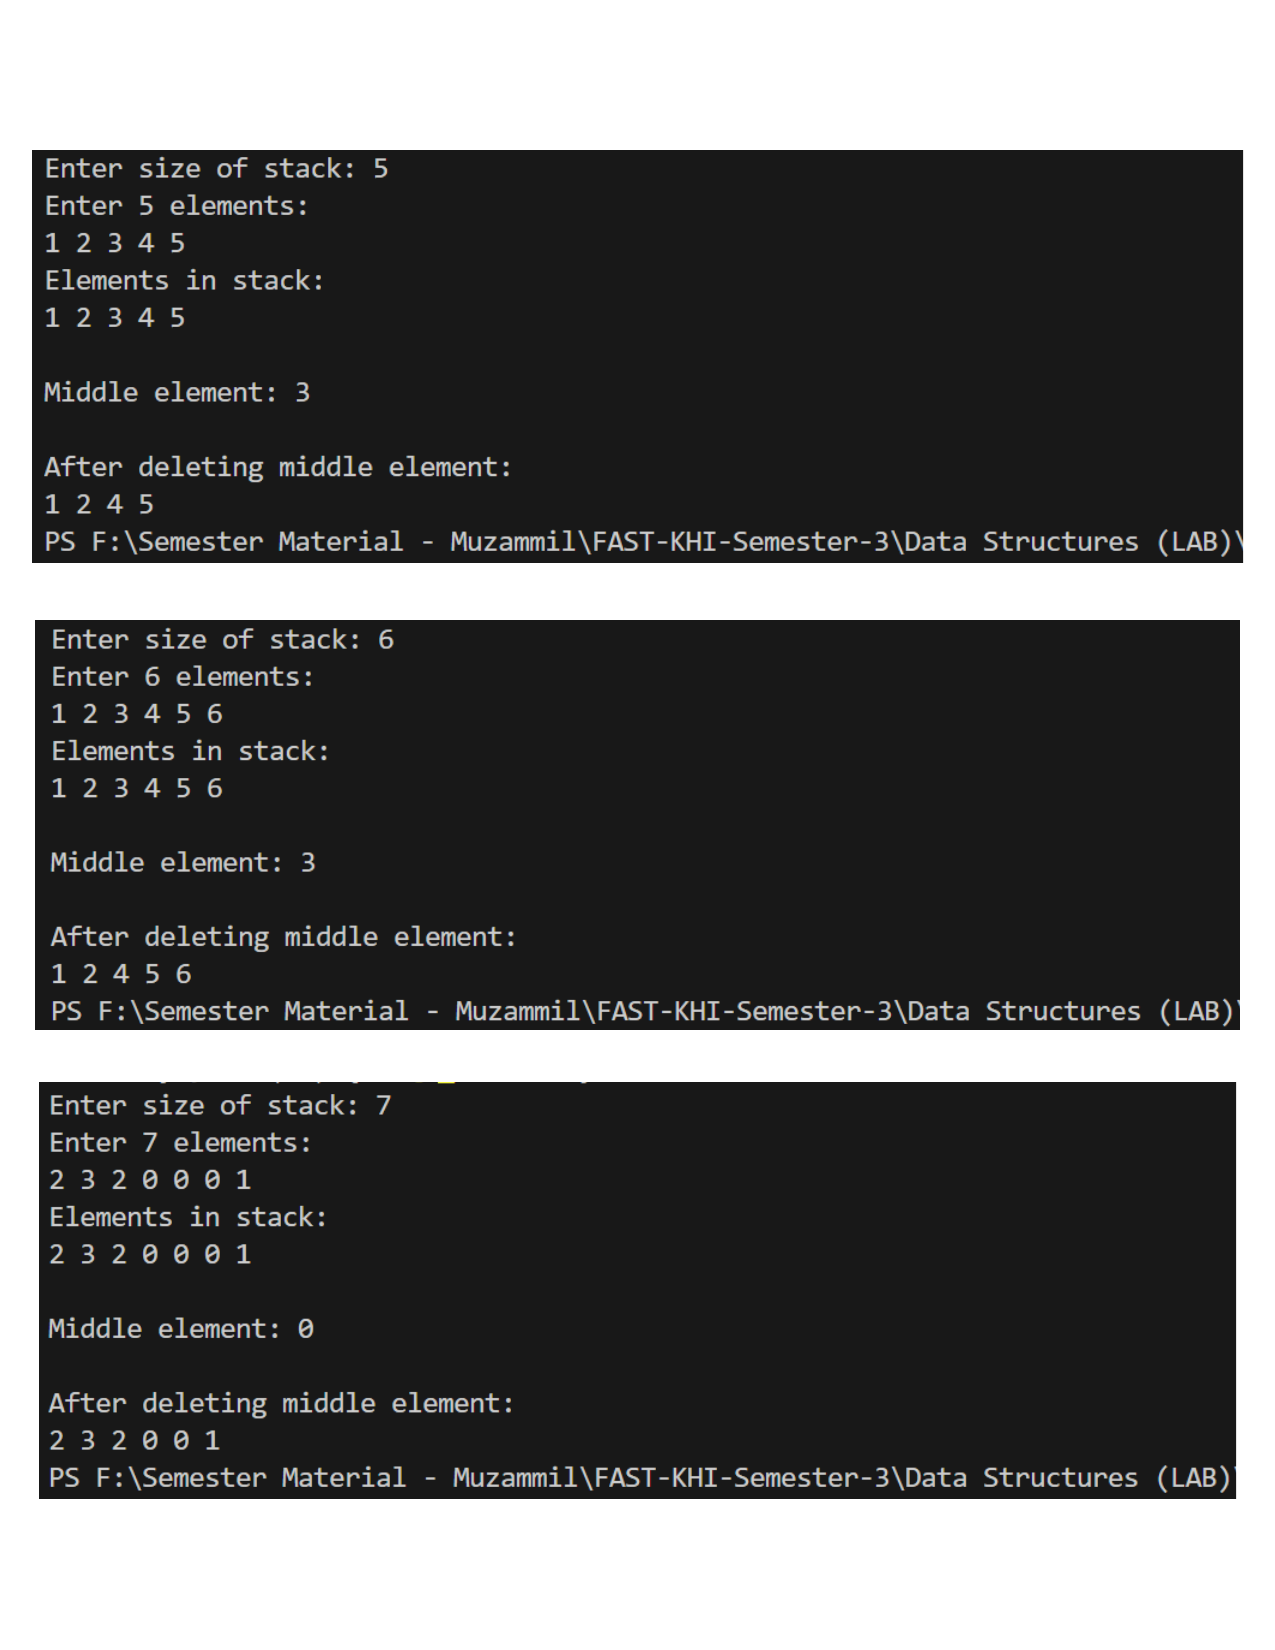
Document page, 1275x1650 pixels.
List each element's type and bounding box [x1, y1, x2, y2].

picture [32, 150, 1244, 563]
picture [35, 620, 1240, 1030]
picture [39, 1082, 1237, 1499]
